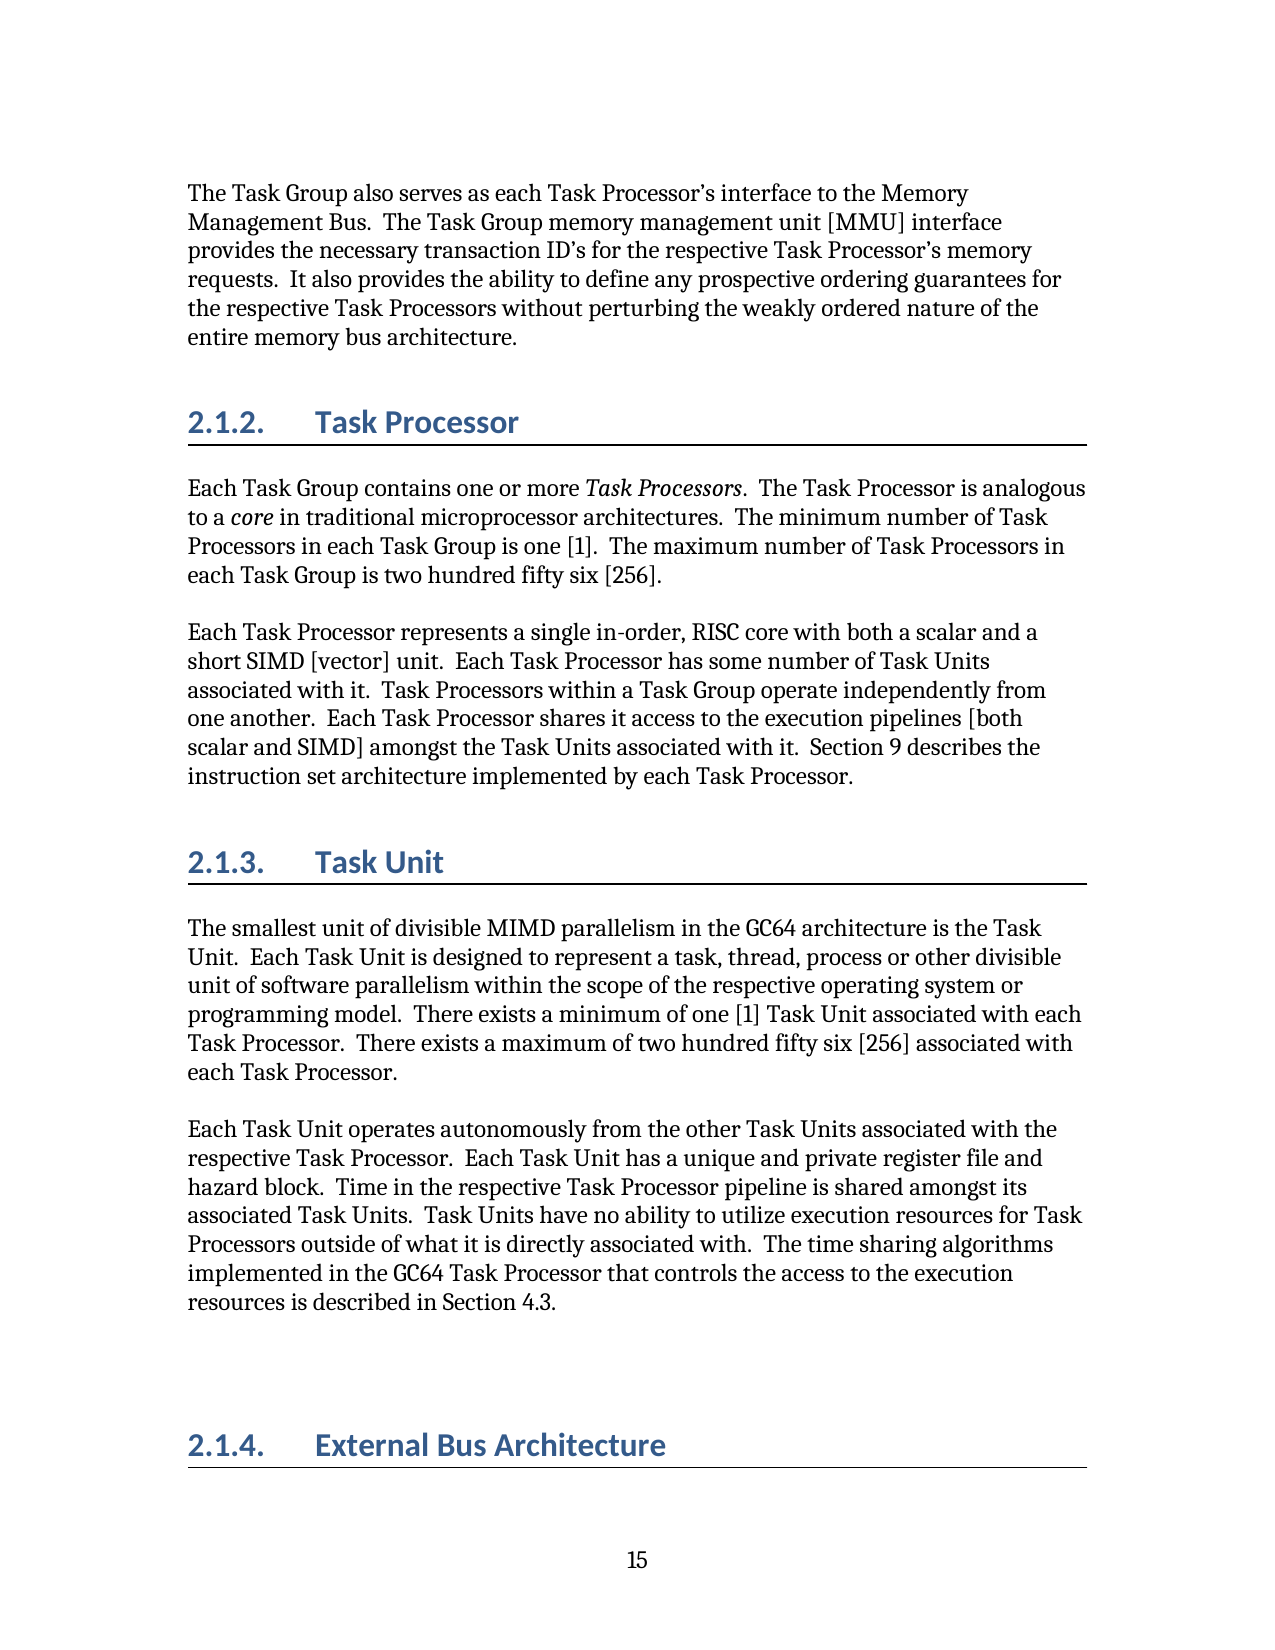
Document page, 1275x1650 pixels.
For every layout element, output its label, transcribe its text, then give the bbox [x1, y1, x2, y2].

subtitle Task Unit [187, 841, 1087, 885]
subtitle External Bus Architecture [187, 1424, 1087, 1468]
text Each Task Unit operates autonomously from the other Task Units associated with the respective Task Processor. Each Task Unit has a unique and private register file and hazard block. Time in the respective Task Processor pipeline is shared amongst its associated Task Units. Task Units have no ability to utilize execution resources for Task Processors outside of what it is directly associated with. The time sharing algorithms implemented in the GC64 Task Processor that controls the access to the execution resources is described in Section 4.3. [187, 1115, 1087, 1316]
text The smallest unit of divisible MIMD parallelism in the GC64 architecture is the Task Unit. Each Task Unit is designed to represent a task, thread, process or other divisible unit of software parallelism within the scope of the respective operating system or programming model. There exists a minimum of one [1] Task Unit associated with each Task Processor. There exists a maximum of two hundred fifty six [256] associated with each Task Processor. [187, 914, 1087, 1086]
text The Task Group also serves as each Task Processor’s interface to the Memory Management Bus. The Task Group memory management unit [MMU] interface provides the necessary transaction ID’s for the respective Task Processor’s memory requests. It also provides the ability to define any prospective ordering guarantees for the respective Task Processors without perturbing the weakly ordered nature of the entire memory bus architecture. [187, 179, 1087, 351]
text Each Task Processor represents a single in-order, RISC core with both a scalar and a short SIMD [vector] unit. Each Task Processor has some number of Task Units associated with it. Task Processors within a Task Group operate independently from one another. Each Task Processor shares it access to the execution pipelines [both scalar and SIMD] amongst the Task Units associated with it. Section 9 describes the instruction set architecture implemented by each Task Processor. [187, 618, 1087, 791]
text Each Task Group contains one or more Task Processors. The Task Processor is analogous to a core in traditional microprocessor architectures. The minimum number of Task Processors in each Task Group is one [1]. The maximum number of Task Processors in each Task Group is two hundred fifty six [256]. [187, 474, 1087, 589]
subtitle Task Processor [187, 401, 1087, 446]
